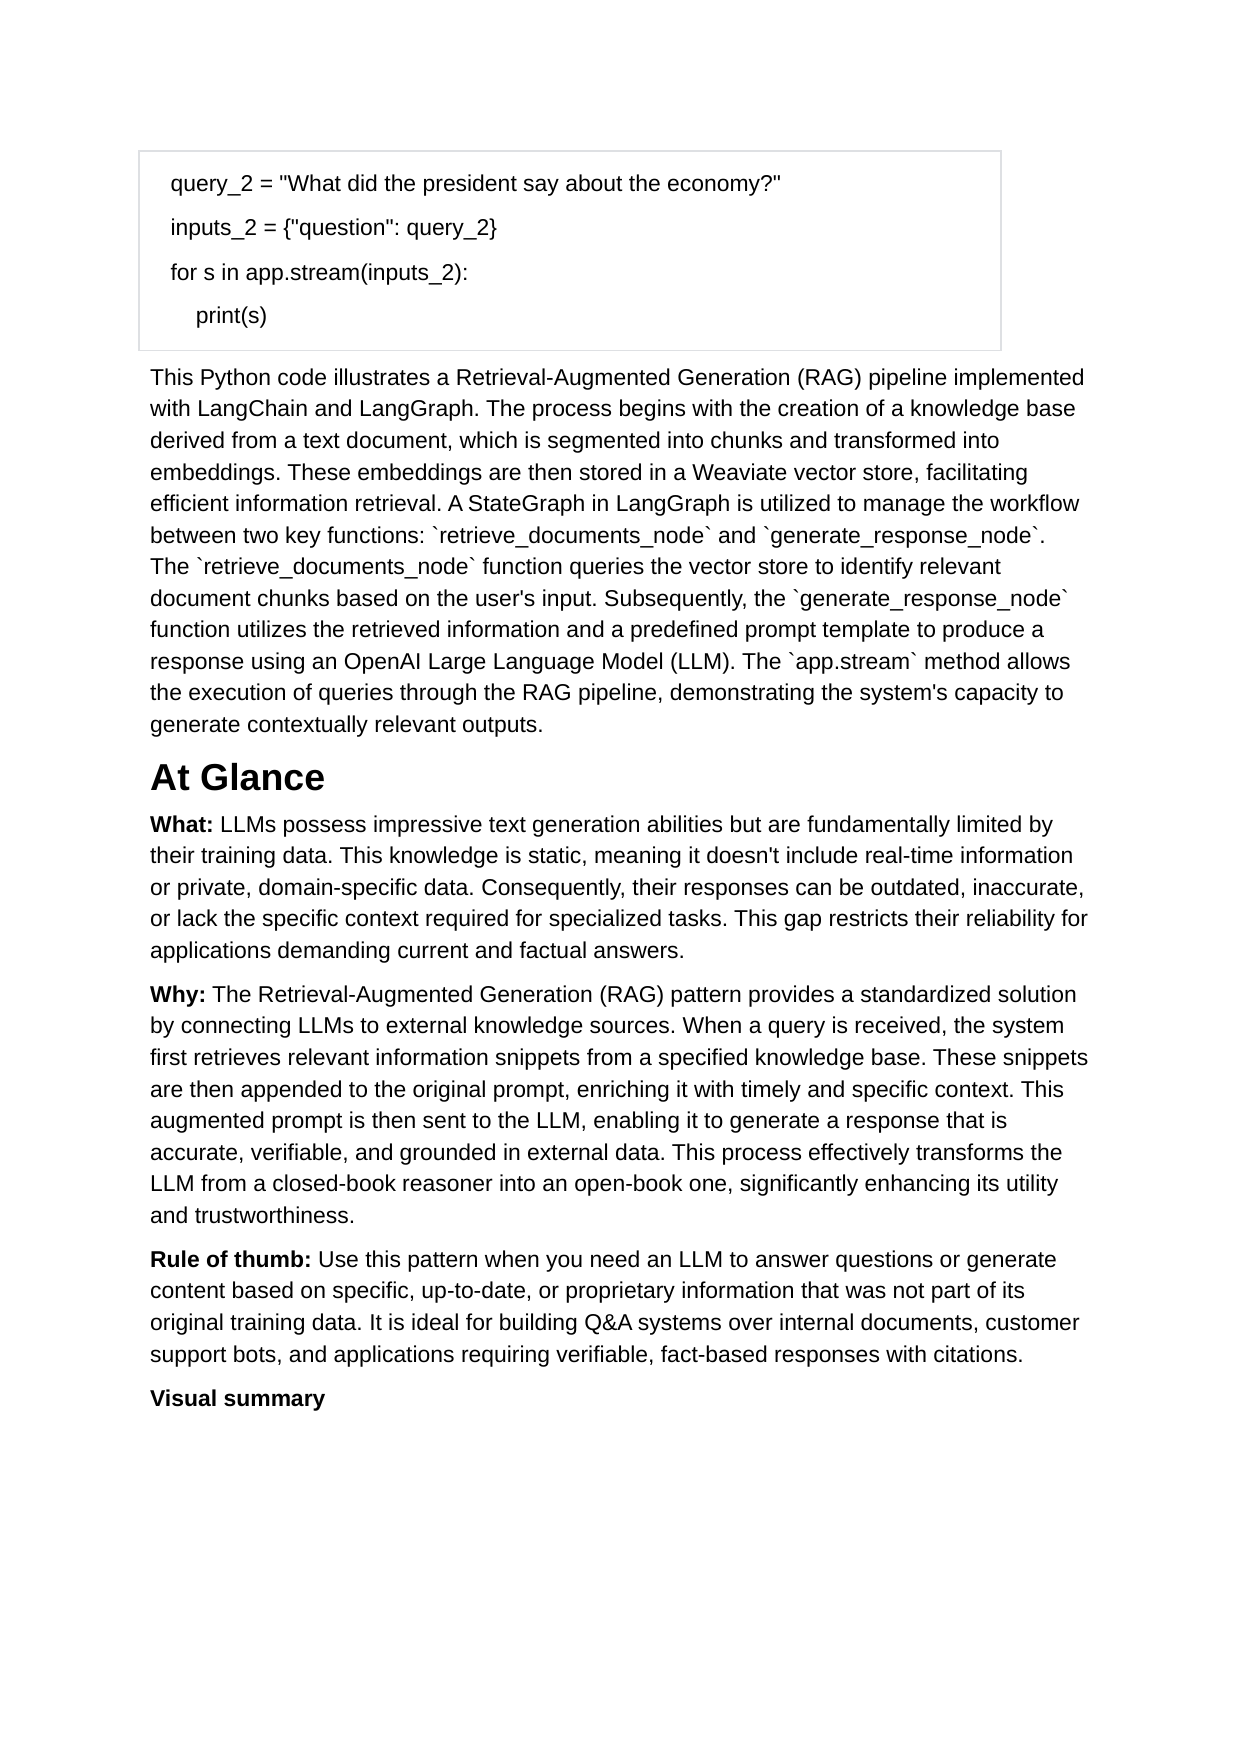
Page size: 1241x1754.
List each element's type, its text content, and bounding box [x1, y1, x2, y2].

text This Python code illustrates a Retrieval-Augmented Generation (RAG) pipeline implemented with LangChain and LangGraph. The process begins with the creation of a knowledge base derived from a text document, which is segmented into chunks and transformed into embeddings. These embeddings are then stored in a Weaviate vector store, facilitating efficient information retrieval. A StateGraph in LangGraph is utilized to manage the workflow between two key functions: `retrieve_documents_node` and `generate_response_node`. The `retrieve_documents_node` function queries the vector store to identify relevant document chunks based on the user's input. Subsequently, the `generate_response_node` function utilizes the retrieved information and a predefined prompt template to produce a response using an OpenAI Large Language Model (LLM). The `app.stream` method allows the execution of queries through the RAG pipeline, demonstrating the system's capacity to generate contextually relevant outputs. [150, 364, 1090, 737]
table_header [140, 152, 1000, 350]
text Why: The Retrieval-Augmented Generation (RAG) pattern provides a standardized solution by connecting LLMs to external knowledge sources. When a query is received, the system first retrieves relevant information snippets from a specified knowledge base. These snippets are then appended to the original prompt, enriching it with timely and specific context. This augmented prompt is then sent to the LLM, enabling it to generate a response that is accurate, verifiable, and grounded in external data. This process effectively transforms the LLM from a closed-book reasoner into an open-book one, significantly enhancing its utility and trustworthiness. [150, 981, 1090, 1228]
text What: LLMs possess impressive text generation abilities but are fundamentally limited by their training data. This knowledge is static, meaning it doesn't include real-time information or private, domain-specific data. Consequently, their responses can be outdated, inaccurate, or lack the specific context required for specialized tasks. This gap restricts their reliability for applications demanding current and factual answers. [150, 811, 1090, 963]
text Visual summary [150, 1385, 1090, 1411]
text Rule of thumb: Use this pattern when you need an LLM to answer questions or generate content based on specific, up-to-date, or proprietary information that was not part of its original training data. It is ideal for building Q&A systems over internal documents, customer support bots, and applications requiring verifiable, fact-based responses with citations. [150, 1246, 1090, 1367]
